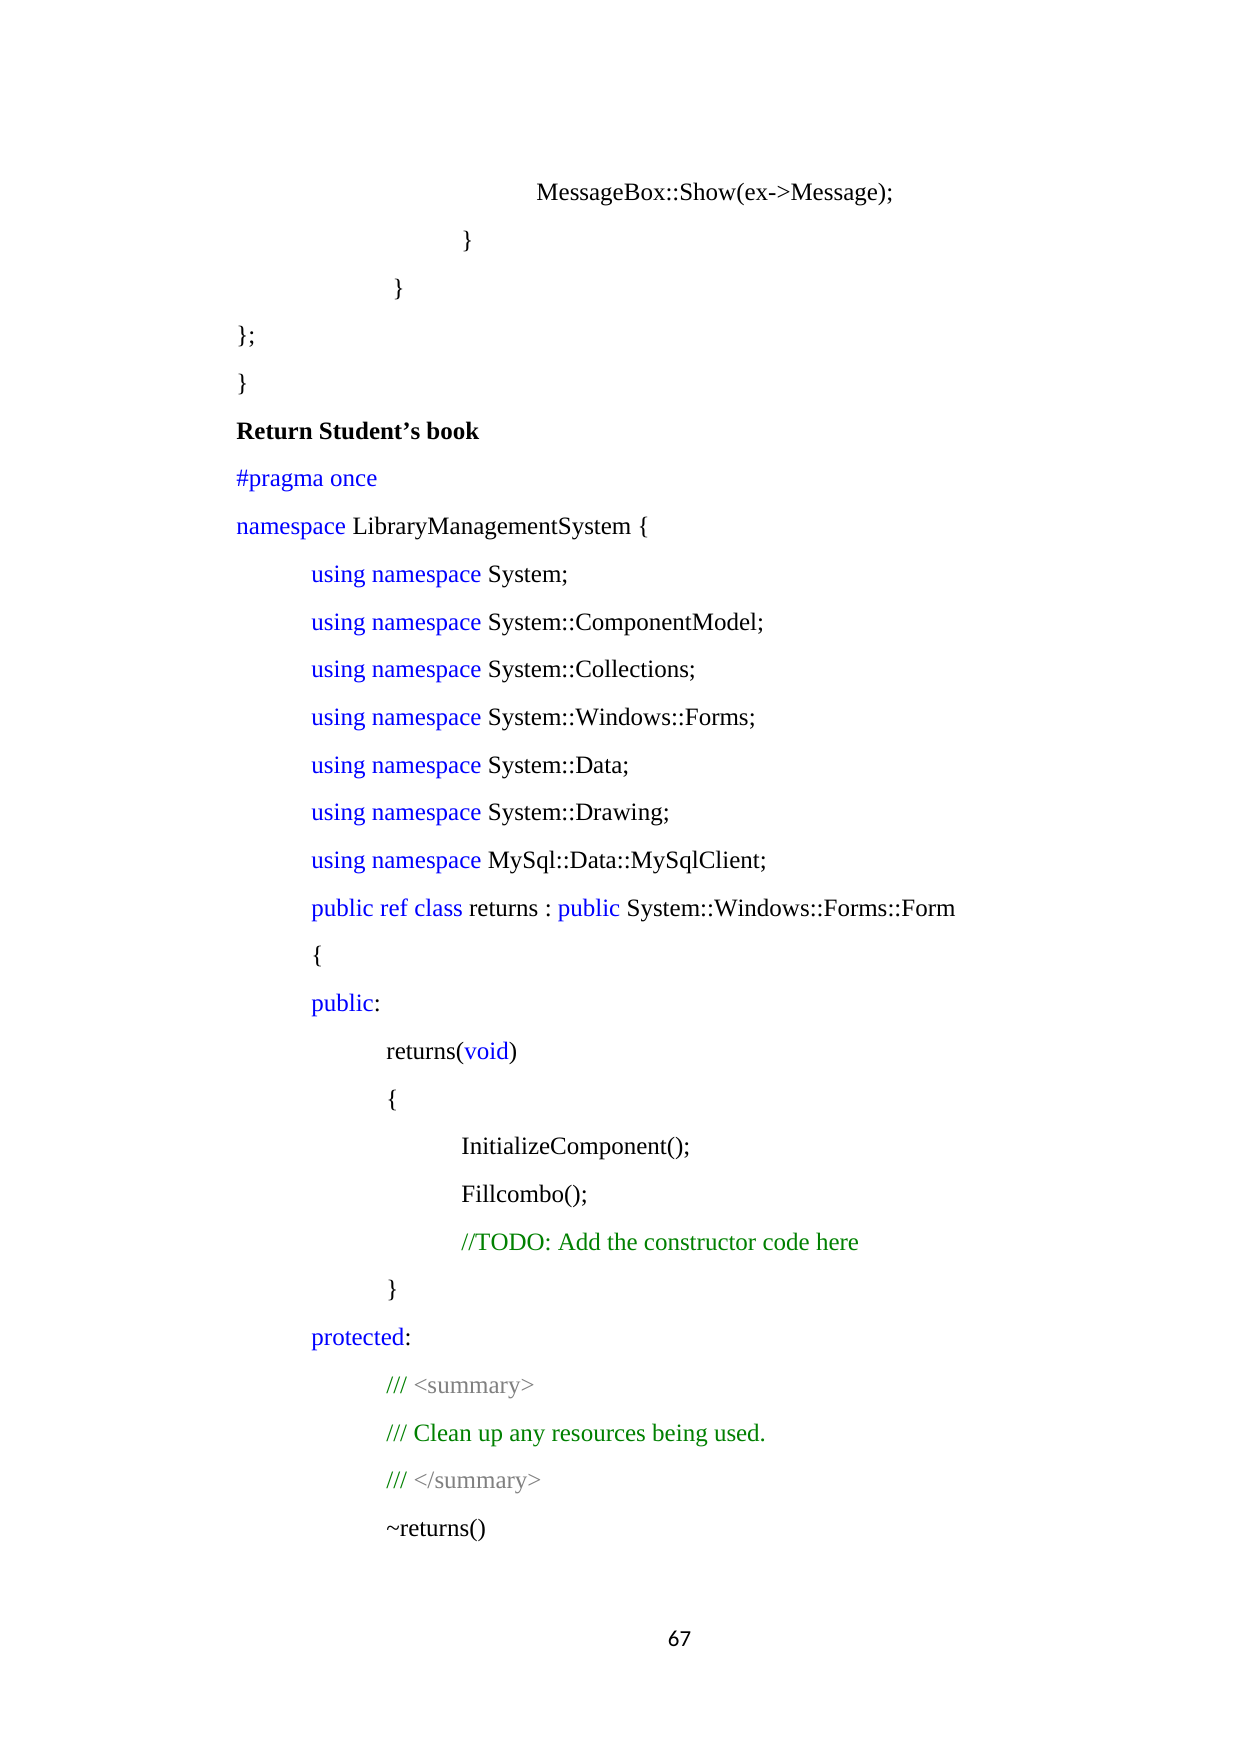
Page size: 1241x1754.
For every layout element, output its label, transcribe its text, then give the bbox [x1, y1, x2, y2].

text }; [236, 320, 1122, 349]
text namespace LibraryManagementSystem { [236, 511, 1122, 540]
text protected: [236, 1322, 1122, 1351]
text Fillcombo(); [236, 1179, 1122, 1208]
text MessageBox::Show(ex->Message); [236, 177, 1122, 206]
text public: [236, 988, 1122, 1017]
text } [236, 1274, 1122, 1303]
text using namespace System::Data; [236, 750, 1122, 778]
text Return Student’s book [236, 416, 1122, 444]
text { [236, 941, 1122, 969]
text /// </summary> [236, 1465, 1122, 1494]
text using namespace System; [236, 559, 1122, 588]
text } [236, 225, 1122, 254]
text /// Clean up any resources being used. [236, 1418, 1122, 1446]
text } [236, 273, 1122, 301]
text { [236, 1084, 1122, 1112]
text public ref class returns : public System::Windows::Forms::Form [236, 893, 1122, 922]
text using namespace System::Drawing; [236, 797, 1122, 826]
text using namespace System::Collections; [236, 654, 1122, 683]
text ~returns() [236, 1513, 1122, 1542]
text using namespace System::ComponentModel; [236, 607, 1122, 635]
text InitializeComponent(); [236, 1131, 1122, 1160]
text //TODO: Add the constructor code here [236, 1227, 1122, 1256]
text using namespace MySql::Data::MySqlClient; [236, 845, 1122, 874]
text /// <summary> [236, 1370, 1122, 1399]
text #pragma once [236, 463, 1122, 492]
text using namespace System::Windows::Forms; [236, 702, 1122, 731]
text } [236, 368, 1122, 397]
text returns(void) [236, 1036, 1122, 1065]
